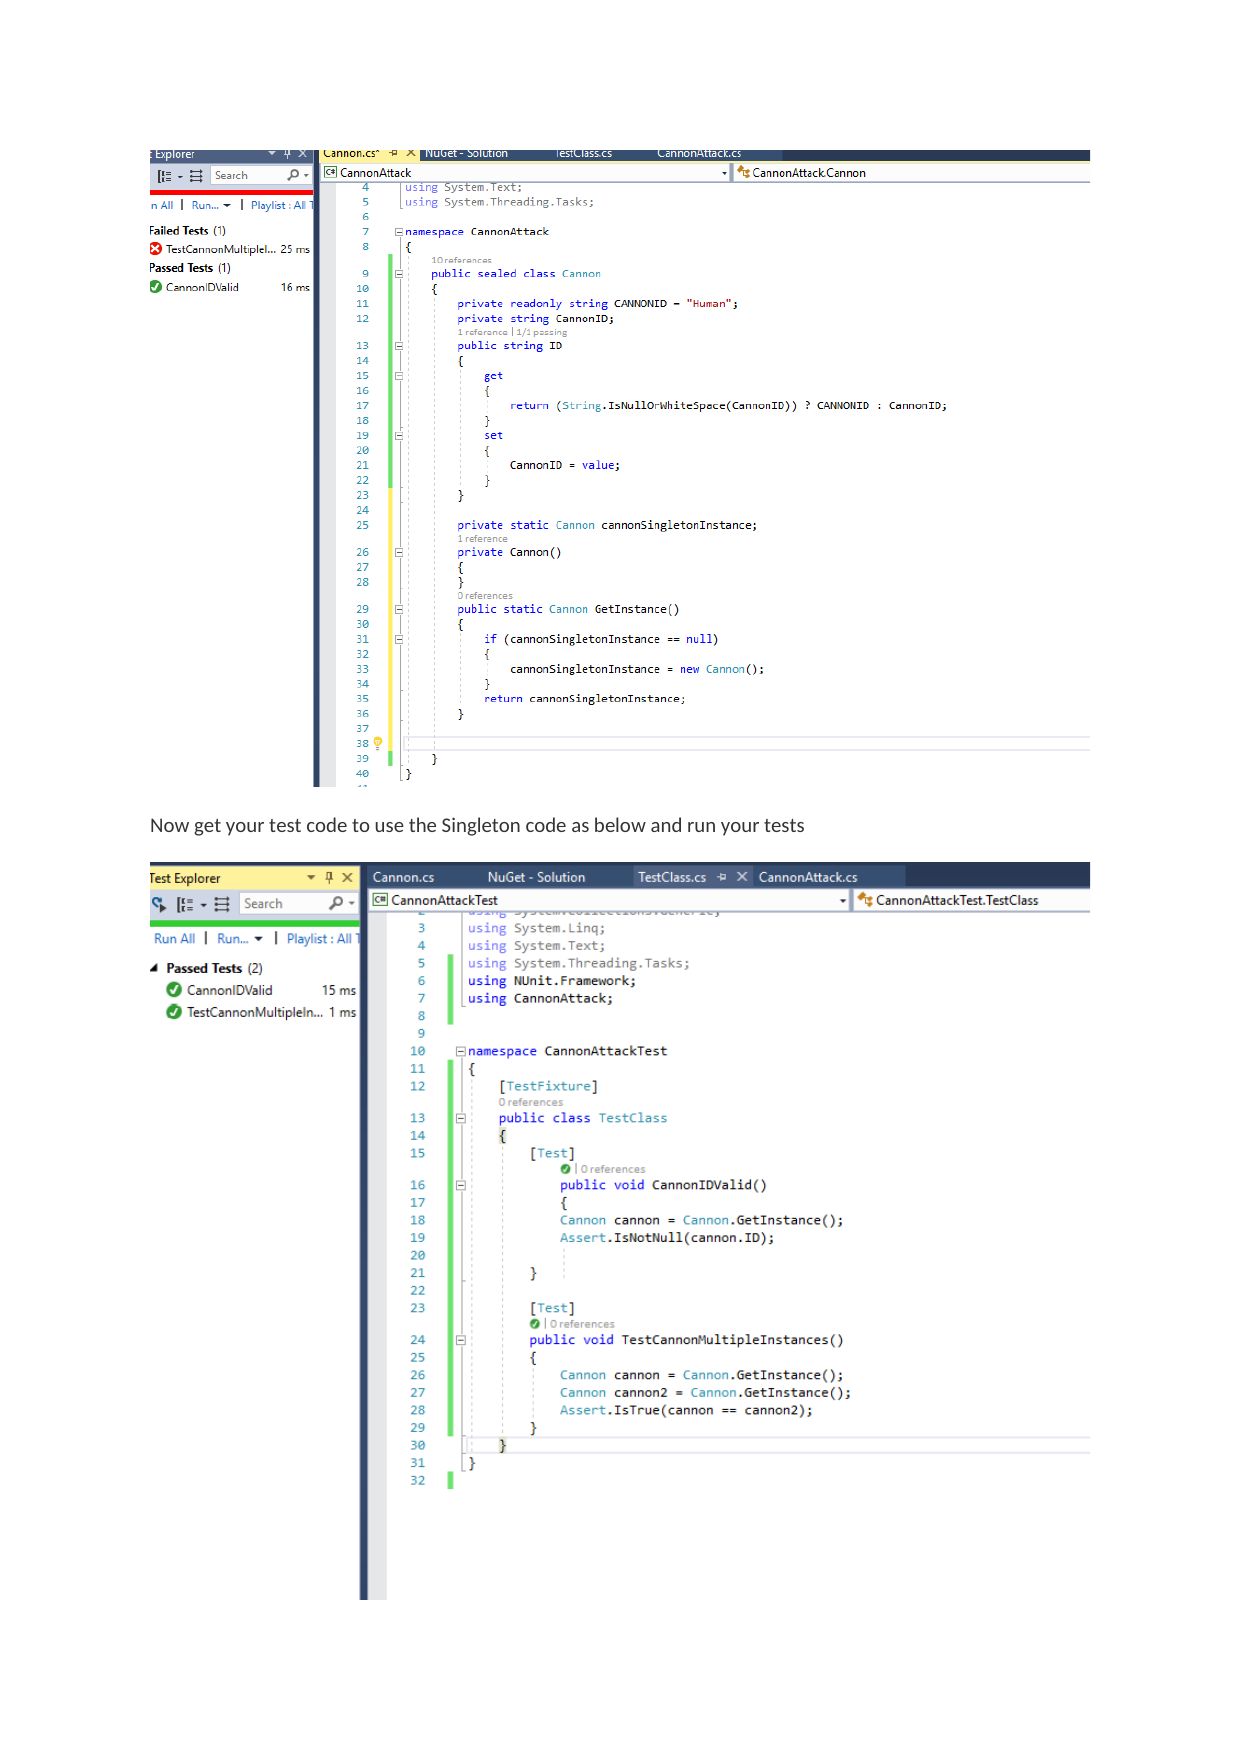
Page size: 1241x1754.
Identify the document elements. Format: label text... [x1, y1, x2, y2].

text Now get your test code to use the Singleton code as below and run your tests [150, 812, 1090, 837]
picture [150, 862, 1091, 1600]
picture [150, 150, 1091, 787]
